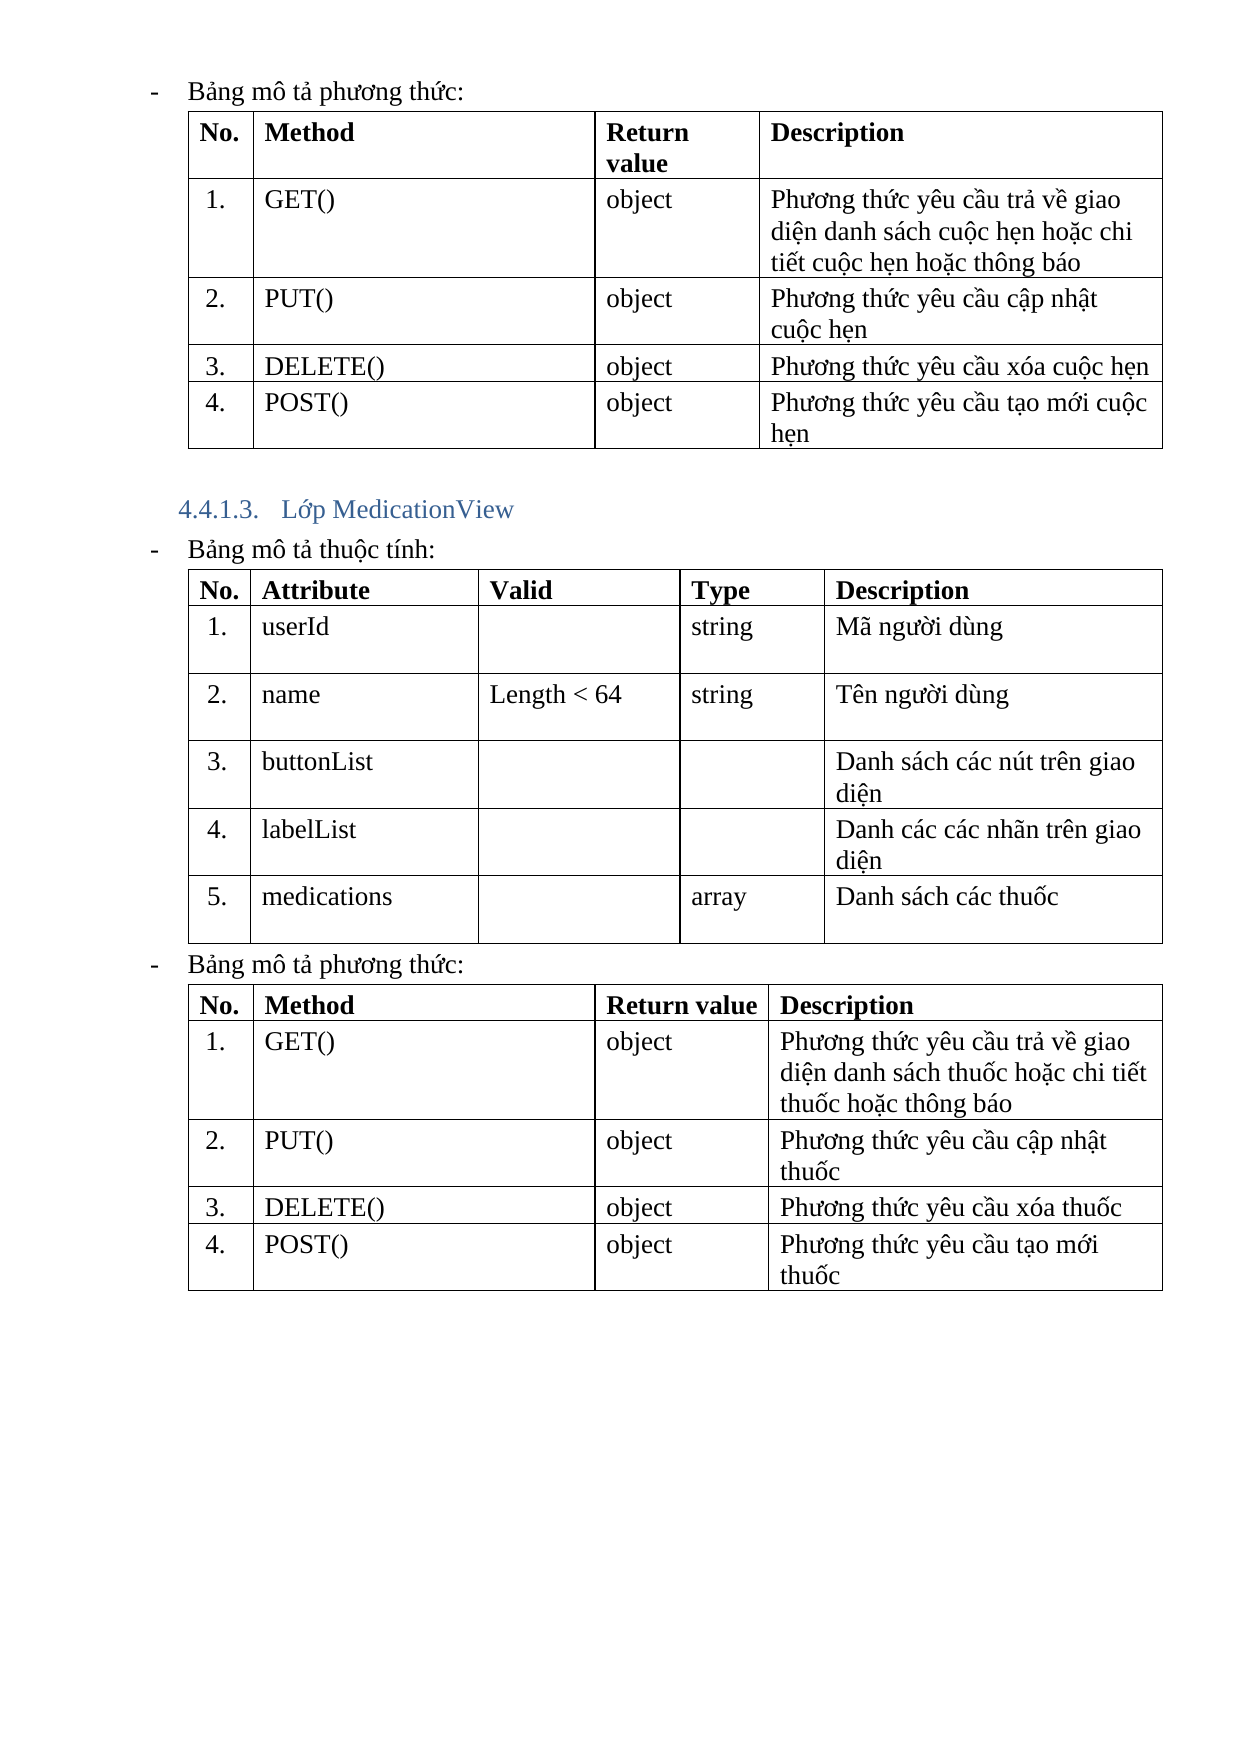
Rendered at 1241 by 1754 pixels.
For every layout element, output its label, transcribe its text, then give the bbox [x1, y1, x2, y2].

table_header Return value [596, 112, 759, 178]
table_cell [479, 606, 679, 673]
table_cell Danh sách các nút trên giao diện [825, 741, 1162, 808]
table_cell [189, 1021, 253, 1119]
table_header Method [254, 985, 594, 1020]
table_cell [189, 674, 250, 740]
table_cell [189, 876, 250, 943]
table_cell object [596, 278, 759, 344]
table_header Attribute [251, 570, 478, 605]
table_cell [189, 1120, 253, 1186]
table_cell Phương thức yêu cầu cập nhật cuộc hẹn [760, 278, 1162, 344]
table_header Type [681, 570, 824, 605]
table_cell Phương thức yêu cầu trả về giao diện danh sách thuốc hoặc chi tiết thuốc hoặc thông báo [769, 1021, 1162, 1119]
table_cell string [681, 674, 824, 740]
table_cell [189, 345, 253, 381]
table_cell array [681, 876, 824, 943]
table_cell DELETE() [254, 345, 594, 381]
table_cell POST() [254, 1224, 594, 1290]
table_cell object [596, 345, 759, 381]
table_cell [189, 382, 253, 448]
table_header No. [189, 985, 253, 1020]
table_cell [189, 1187, 253, 1223]
table_cell GET() [254, 1021, 594, 1119]
table_cell medications [251, 876, 478, 943]
table_cell Phương thức yêu cầu tạo mới thuốc [769, 1224, 1162, 1290]
table_cell Phương thức yêu cầu xóa thuốc [769, 1187, 1162, 1223]
table_cell labelList [251, 809, 478, 875]
list Bảng mô tả thuộc tính: [150, 533, 1162, 564]
table_cell object [596, 179, 759, 277]
table_cell DELETE() [254, 1187, 594, 1223]
table_cell [189, 1224, 253, 1290]
table_cell [189, 606, 250, 673]
table_cell object [596, 1224, 768, 1290]
table_cell Mã người dùng [825, 606, 1162, 673]
table_header Return value [596, 985, 768, 1020]
table_header Description [825, 570, 1162, 605]
table_cell Phương thức yêu cầu tạo mới cuộc hẹn [760, 382, 1162, 448]
subtitle Lớp MedicationView [178, 493, 1162, 524]
table_cell Danh các các nhãn trên giao diện [825, 809, 1162, 875]
table_cell GET() [254, 179, 594, 277]
table_cell [479, 809, 679, 875]
table_cell string [681, 606, 824, 673]
table_cell object [596, 382, 759, 448]
table_cell [681, 741, 824, 808]
list Bảng mô tả phương thức: [150, 75, 1162, 106]
table_header Description [769, 985, 1162, 1020]
table_cell Danh sách các thuốc [825, 876, 1162, 943]
table_cell Phương thức yêu cầu trả về giao diện danh sách cuộc hẹn hoặc chi tiết cuộc hẹn hoặc thông báo [760, 179, 1162, 277]
table_cell Phương thức yêu cầu xóa cuộc hẹn [760, 345, 1162, 381]
table_header Method [254, 112, 594, 178]
table_header Description [760, 112, 1162, 178]
table_cell buttonList [251, 741, 478, 808]
table_cell [189, 278, 253, 344]
table_cell Length < 64 [479, 674, 679, 740]
table_cell Phương thức yêu cầu cập nhật thuốc [769, 1120, 1162, 1186]
table_cell name [251, 674, 478, 740]
table_cell POST() [254, 382, 594, 448]
table_header No. [189, 112, 253, 178]
table_cell PUT() [254, 278, 594, 344]
table_header No. [189, 570, 250, 605]
table_cell [479, 876, 679, 943]
table_cell object [596, 1021, 768, 1119]
table_cell [681, 809, 824, 875]
table_cell [189, 741, 250, 808]
table_cell PUT() [254, 1120, 594, 1186]
table_cell object [596, 1187, 768, 1223]
table_cell [189, 179, 253, 277]
table_cell [479, 741, 679, 808]
table_cell [189, 809, 250, 875]
table_cell userId [251, 606, 478, 673]
table_cell Tên người dùng [825, 674, 1162, 740]
table_header Valid [479, 570, 679, 605]
list Bảng mô tả phương thức: [150, 948, 1162, 979]
table_cell object [596, 1120, 768, 1186]
